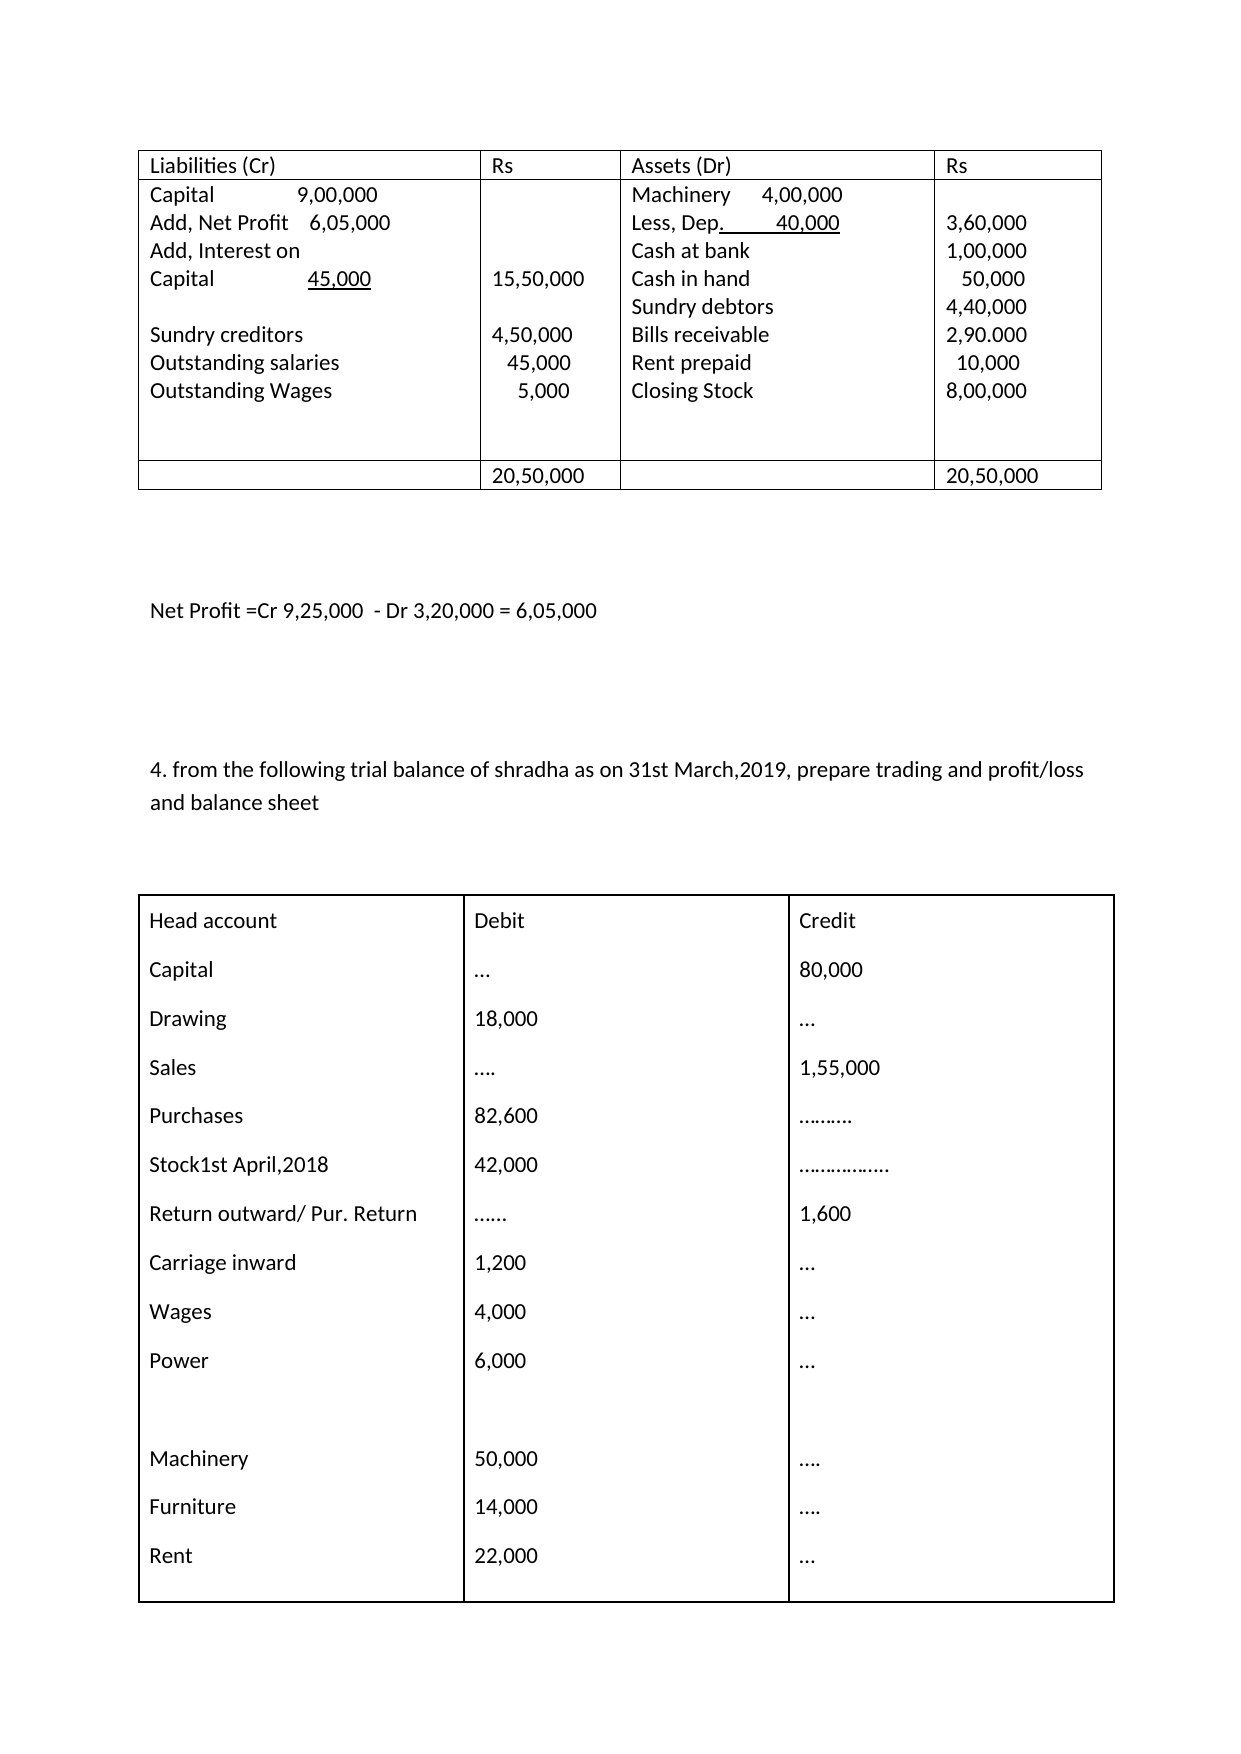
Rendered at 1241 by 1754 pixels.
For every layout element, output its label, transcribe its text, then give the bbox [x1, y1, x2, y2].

table_header Assets (Dr) [621, 151, 934, 179]
table_cell 15,50,000 4,50,000 45,000 5,000 [481, 180, 620, 460]
table_cell 3,60,000 1,00,000 50,000 4,40,000 2,90.000 10,000 8,00,000 [935, 180, 1101, 460]
table_header Rs [481, 151, 620, 179]
table_header Rs [935, 151, 1101, 179]
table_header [140, 896, 463, 1601]
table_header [790, 896, 1113, 1601]
table_cell 20,50,000 [481, 461, 620, 489]
table_cell 20,50,000 [935, 461, 1101, 489]
table_cell Capital 9,00,000 Add, Net Profit 6,05,000 Add, Interest on Capital 45,000 Sundry creditors Outstanding salaries Outstanding Wages [139, 180, 480, 460]
text 4. from the following trial balance of shradha as on 31st March,2019, prepare trading and profit/loss and balance sheet [150, 756, 1090, 816]
table_cell [621, 461, 934, 489]
table_cell Machinery 4,00,000 Less, Dep. 40,000 Cash at bank Cash in hand Sundry debtors Bills receivable Rent prepaid Closing Stock [621, 180, 934, 460]
text Net Profit =Cr 9,25,000 - Dr 3,20,000 = 6,05,000 [150, 596, 1090, 624]
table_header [465, 896, 788, 1601]
table_cell [139, 461, 480, 489]
table_header Liabilities (Cr) [139, 151, 480, 179]
